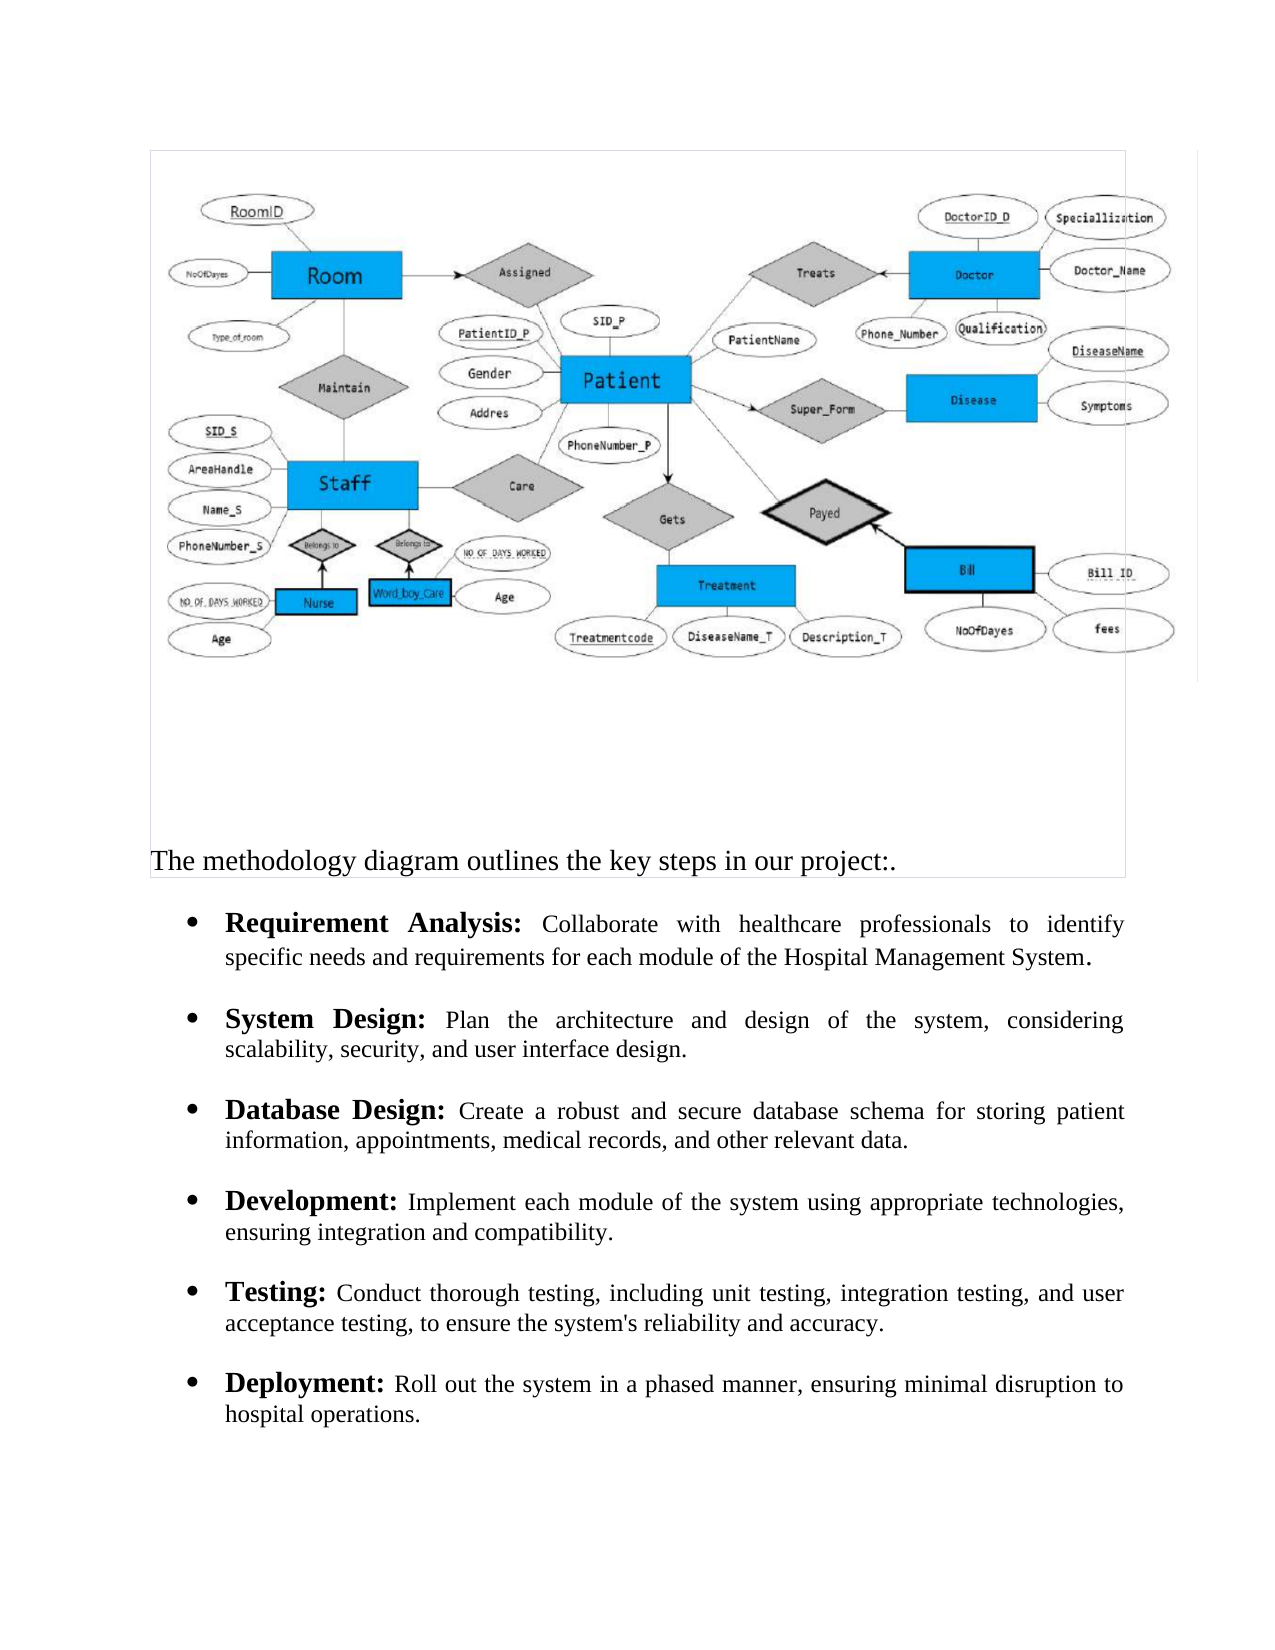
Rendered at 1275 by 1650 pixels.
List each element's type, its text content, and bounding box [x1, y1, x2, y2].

list Requirement Analysis: Collaborate with healthcare professionals to identify specific needs and requirements for each module of the Hospital Management System. [187, 905, 1125, 1001]
list Database Design: Create a robust and secure database schema for storing patient information, appointments, medical records, and other relevant data. [187, 1092, 1125, 1183]
picture [1126, 150, 1198, 682]
list System Design: Plan the architecture and design of the system, considering scalability, security, and user interface design. [187, 1001, 1125, 1092]
list Testing: Conduct thorough testing, including unit testing, integration testing, and user acceptance testing, to ensure the system's reliability and accuracy. [187, 1274, 1125, 1365]
list Deployment: Roll out the system in a phased manner, ensuring minimal disruption to hospital operations. [187, 1365, 1125, 1456]
picture [151, 151, 1125, 682]
text The methodology diagram outlines the key steps in our project:. [151, 843, 1125, 877]
list Development: Implement each module of the system using appropriate technologies, ensuring integration and compatibility. [187, 1183, 1125, 1274]
